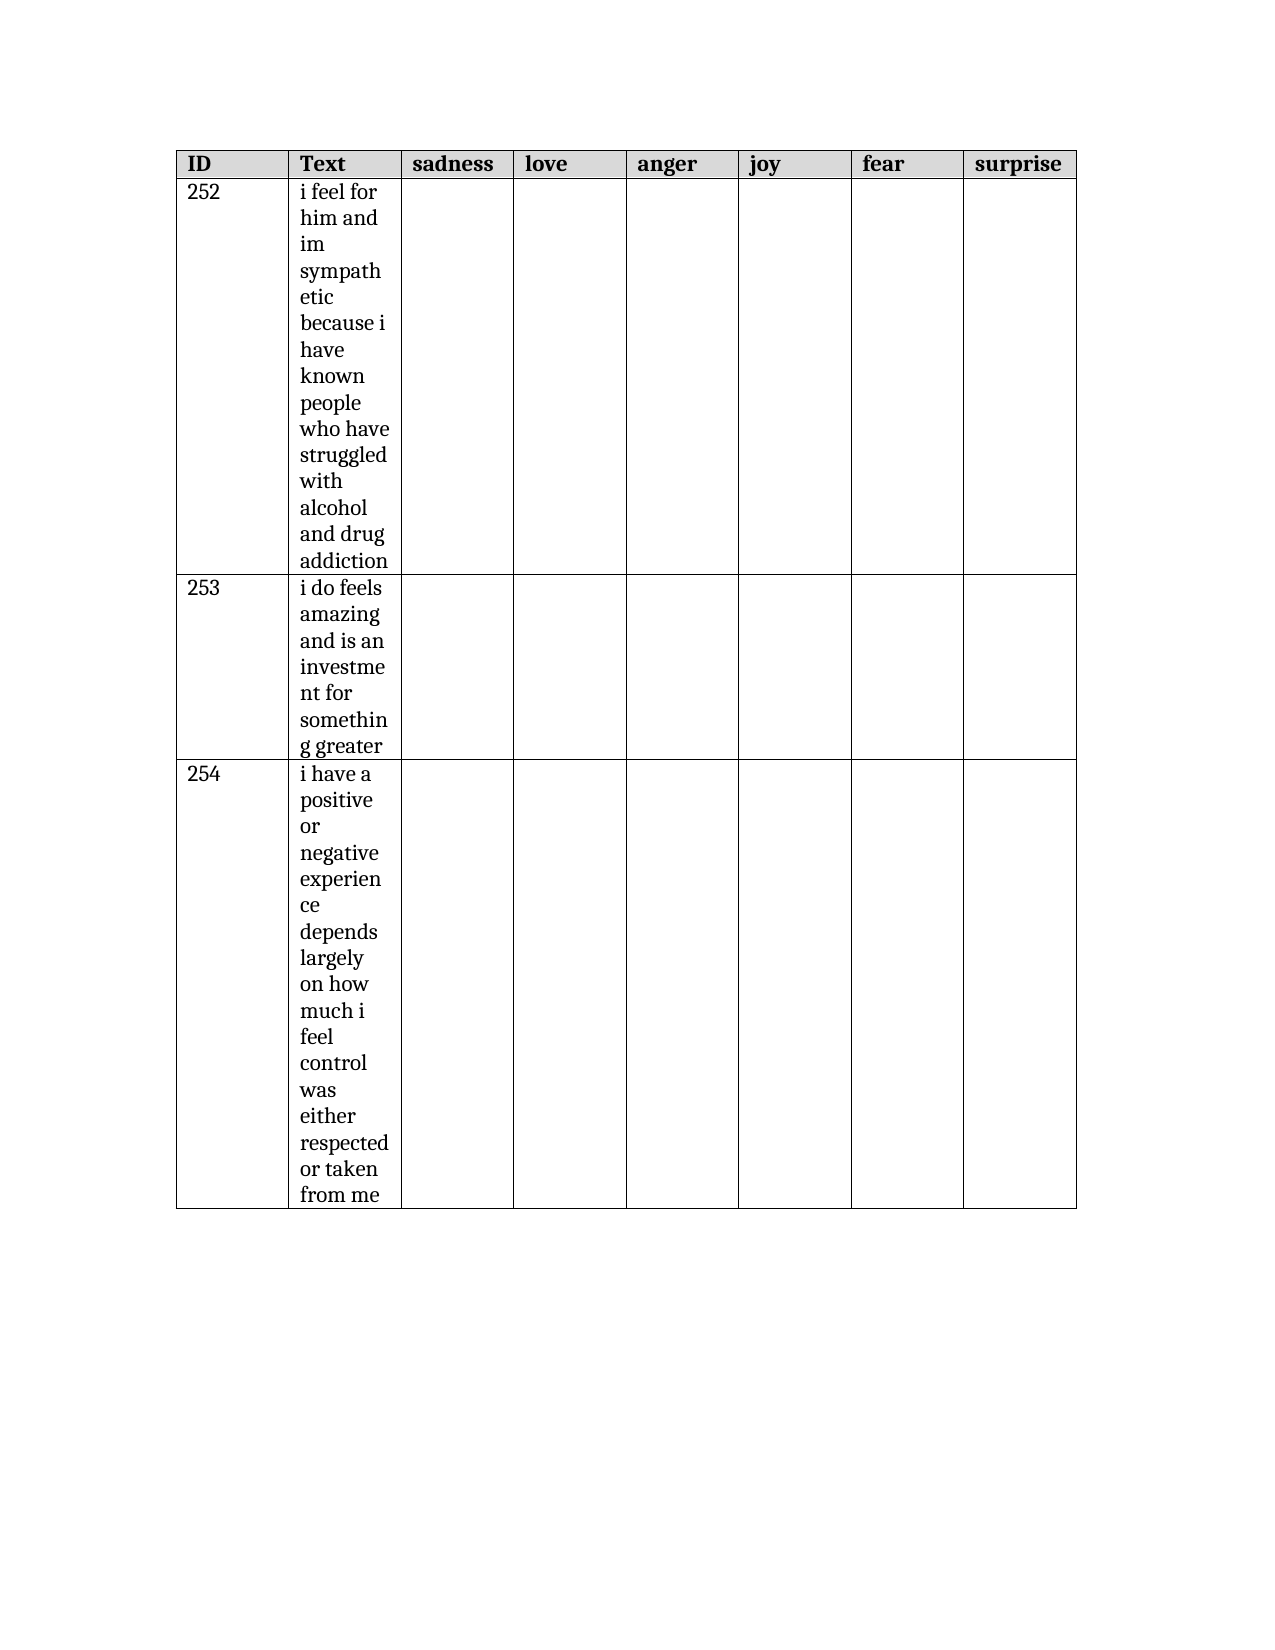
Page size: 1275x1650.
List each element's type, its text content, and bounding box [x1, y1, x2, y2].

table_cell [402, 575, 513, 759]
table_cell [852, 179, 963, 574]
table_header love [514, 151, 626, 177]
table_cell [627, 760, 738, 1208]
table_cell [402, 179, 513, 574]
table_cell [964, 760, 1076, 1208]
table_cell [402, 760, 513, 1208]
table_cell [627, 179, 738, 574]
table_cell i feel for him and im sympathetic because i have known people who have struggled with alcohol and drug addiction [289, 179, 401, 574]
table_header fear [852, 151, 963, 177]
table_cell [514, 179, 626, 574]
table_cell [964, 575, 1076, 759]
table_cell 253 [177, 575, 288, 759]
table_header anger [627, 151, 738, 177]
table_cell 254 [177, 760, 288, 1208]
table_cell 252 [177, 179, 288, 574]
table_header surprise [964, 151, 1076, 177]
table_cell [514, 760, 626, 1208]
table_header joy [739, 151, 851, 177]
table_cell [739, 179, 851, 574]
table_cell [739, 575, 851, 759]
table_cell [514, 575, 626, 759]
table_cell [739, 760, 851, 1208]
table_cell i do feels amazing and is an investment for something greater [289, 575, 401, 759]
table_cell [852, 575, 963, 759]
table_cell [852, 760, 963, 1208]
table_cell [627, 575, 738, 759]
table_cell i have a positive or negative experience depends largely on how much i feel control was either respected or taken from me [289, 760, 401, 1208]
table_cell [964, 179, 1076, 574]
table_header ID [177, 151, 288, 177]
table_header Text [289, 151, 401, 177]
table_header sadness [402, 151, 513, 177]
